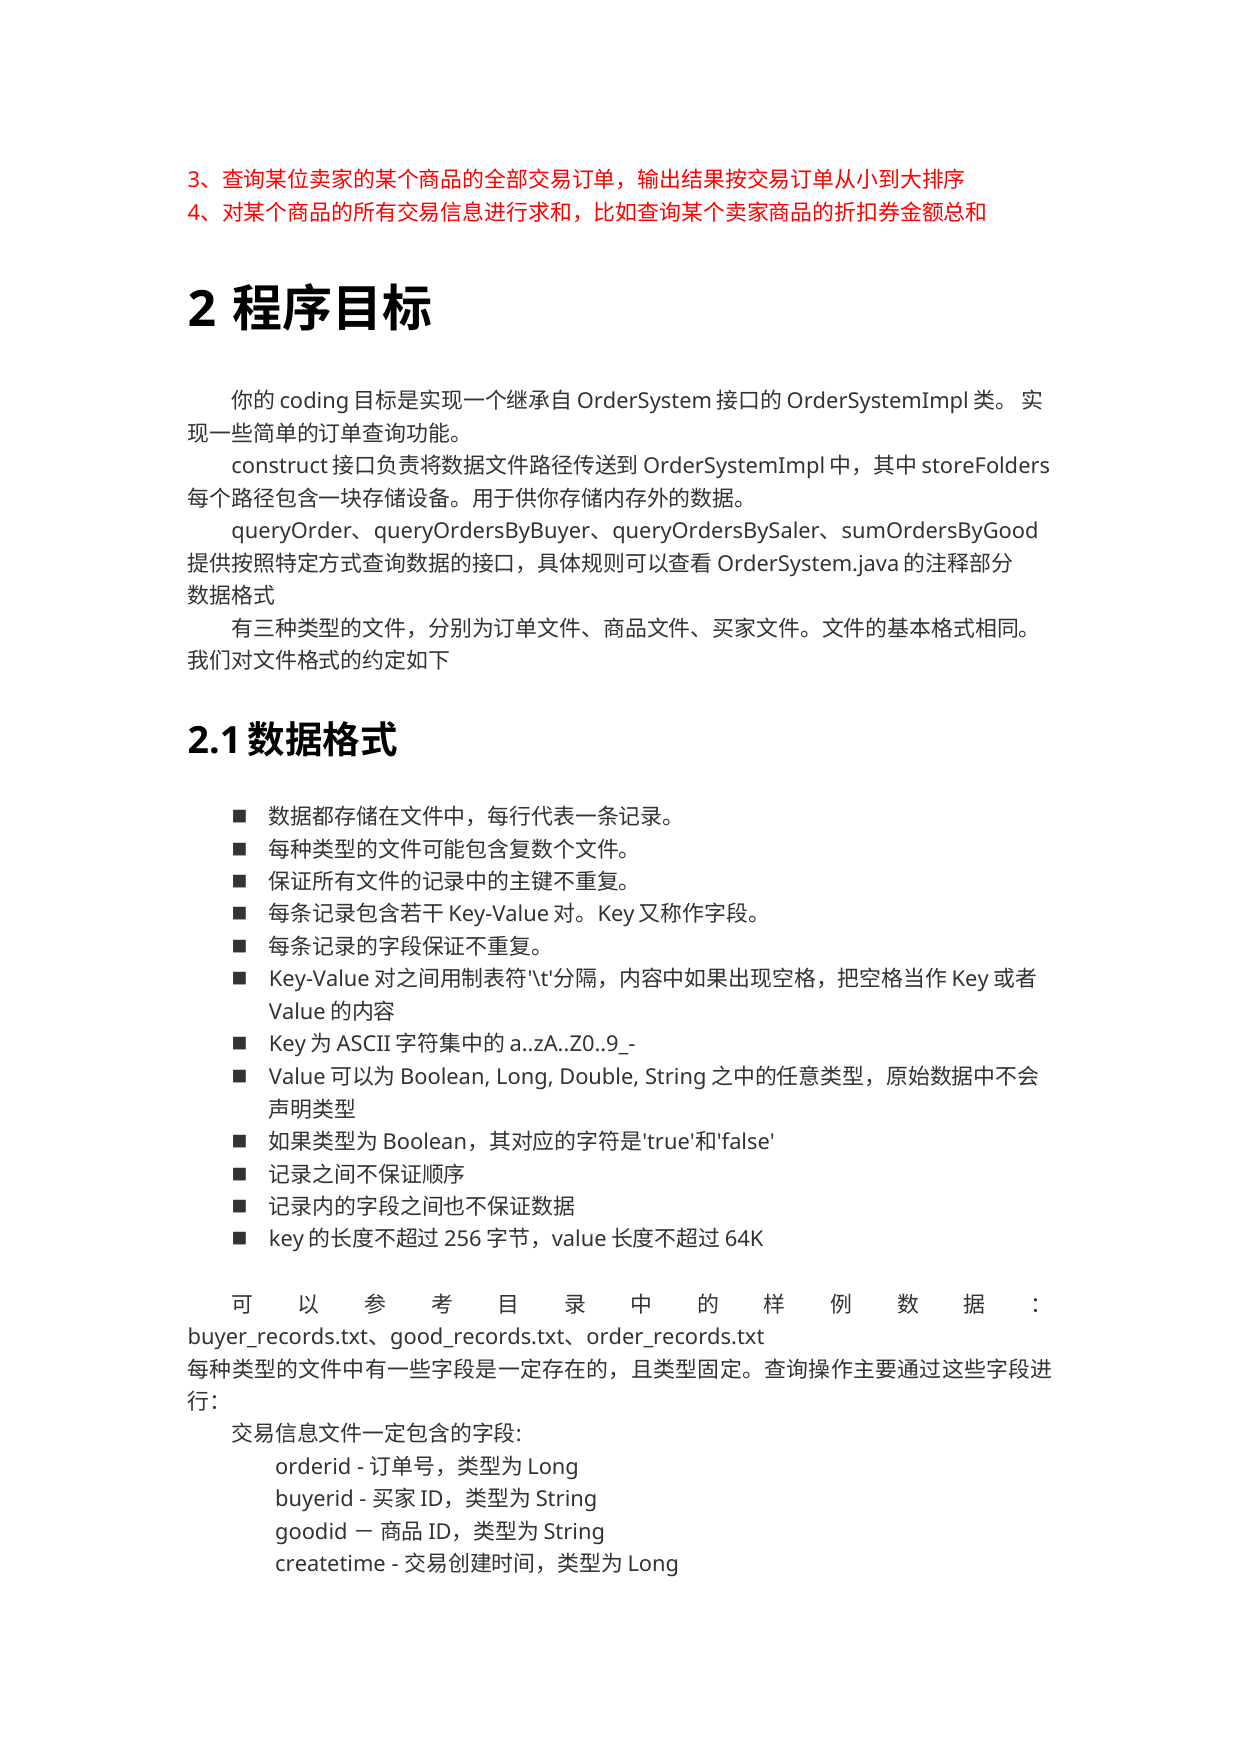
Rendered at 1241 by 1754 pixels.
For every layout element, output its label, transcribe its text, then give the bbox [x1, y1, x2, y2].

list 数据都存储在文件中，每行代表一条记录。 [231, 799, 1053, 831]
list Key为ASCII字符集中的a..zA..Z0..9_- [231, 1026, 1053, 1059]
text 你的coding目标是实现一个继承自OrderSystem接口的OrderSystemImpl类。 实现一些简单的订单查询功能。 [187, 383, 1053, 448]
subtitle 程序目标 [187, 256, 1053, 354]
text 每种类型的文件中有一些字段是一定存在的，且类型固定。查询操作主要通过这些字段进行： [187, 1351, 1053, 1416]
text createtime - 交易创建时间，类型为Long [231, 1546, 1053, 1579]
list 每条记录的字段保证不重复。 [231, 929, 1053, 961]
list Value可以为Boolean, Long, Double, String之中的任意类型，原始数据中不会声明类型 [231, 1059, 1053, 1124]
subtitle 数据格式 [187, 704, 1053, 769]
list 保证所有文件的记录中的主键不重复。 [231, 864, 1053, 896]
text 交易信息文件一定包含的字段: [187, 1416, 1053, 1449]
list key的长度不超过256字节，value长度不超过64K [231, 1221, 1053, 1254]
list 如果类型为Boolean，其对应的字符是'true'和'false' [231, 1124, 1053, 1156]
list 记录之间不保证顺序 [231, 1156, 1053, 1189]
list 每种类型的文件可能包含复数个文件。 [231, 831, 1053, 864]
text orderid - 订单号，类型为Long [231, 1449, 1053, 1481]
text queryOrder、queryOrdersByBuyer、queryOrdersBySaler、sumOrdersByGood提供按照特定方式查询数据的接口，具体规则可以查看OrderSystem.java的注释部分 [187, 513, 1053, 578]
text construct接口负责将数据文件路径传送到OrderSystemImpl中，其中storeFolders每个路径包含一块存储设备。用于供你存储内存外的数据。 [187, 448, 1053, 513]
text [187, 162, 1053, 227]
text 数据格式 [187, 578, 1053, 610]
list Key-Value对之间用制表符'\t'分隔，内容中如果出现空格，把空格当作Key或者Value的内容 [231, 961, 1053, 1026]
text goodid － 商品ID，类型为String [231, 1514, 1053, 1546]
list 记录内的字段之间也不保证数据 [231, 1189, 1053, 1221]
text 可以参考目录中的样例数据：buyer_records.txt、good_records.txt、order_records.txt [187, 1286, 1053, 1351]
list 每条记录包含若干Key-Value对。Key又称作字段。 [231, 896, 1053, 929]
text buyerid - 买家ID，类型为String [231, 1481, 1053, 1514]
text 有三种类型的文件，分别为订单文件、商品文件、买家文件。文件的基本格式相同。 我们对文件格式的约定如下 [187, 610, 1053, 675]
